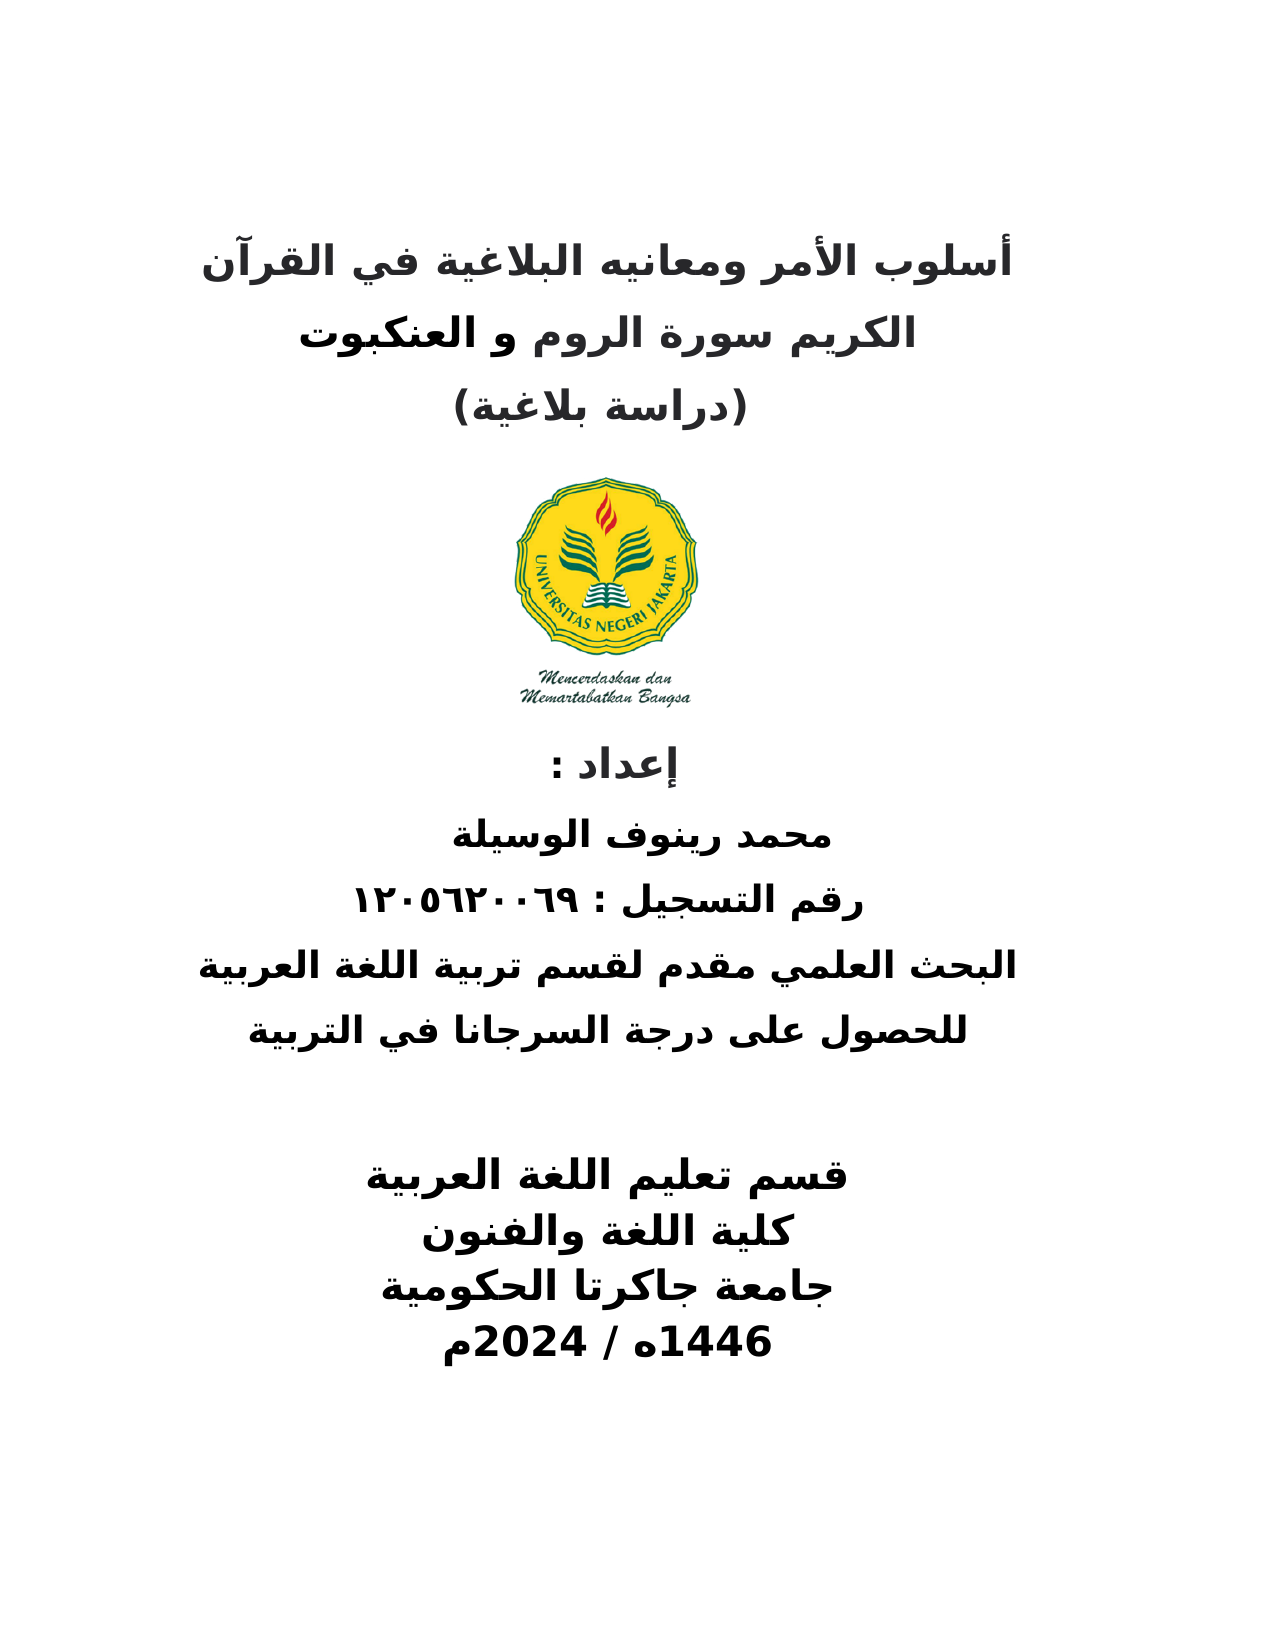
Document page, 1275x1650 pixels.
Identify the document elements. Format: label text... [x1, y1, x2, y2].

text محمد رينوف الوسيلة [177, 812, 1039, 856]
text البحث العلمي مقدم لقسم تربية اللغة العربية [177, 943, 1039, 987]
text جامعة جاكرتا الحكومية [177, 1262, 1039, 1311]
text للحصول على درجة السرجانا في التربية [177, 1009, 1039, 1052]
text (دراسة بلاغية) [177, 382, 1039, 430]
text إعداد : [177, 739, 1039, 788]
text أسلوب الأمر ومعانيه البلاغية في القرآن الكريم سورة الروم و العنكبوت [177, 236, 1039, 358]
picture [487, 454, 715, 716]
text رقم التسجيل : ١٢٠٥٦٢٠٠٦٩ [177, 878, 1039, 921]
text كلية اللغة والفنون [177, 1206, 1039, 1255]
text قسم تعليم اللغة العربية [177, 1151, 1039, 1199]
text 1446ه / 2024م [177, 1318, 1039, 1366]
